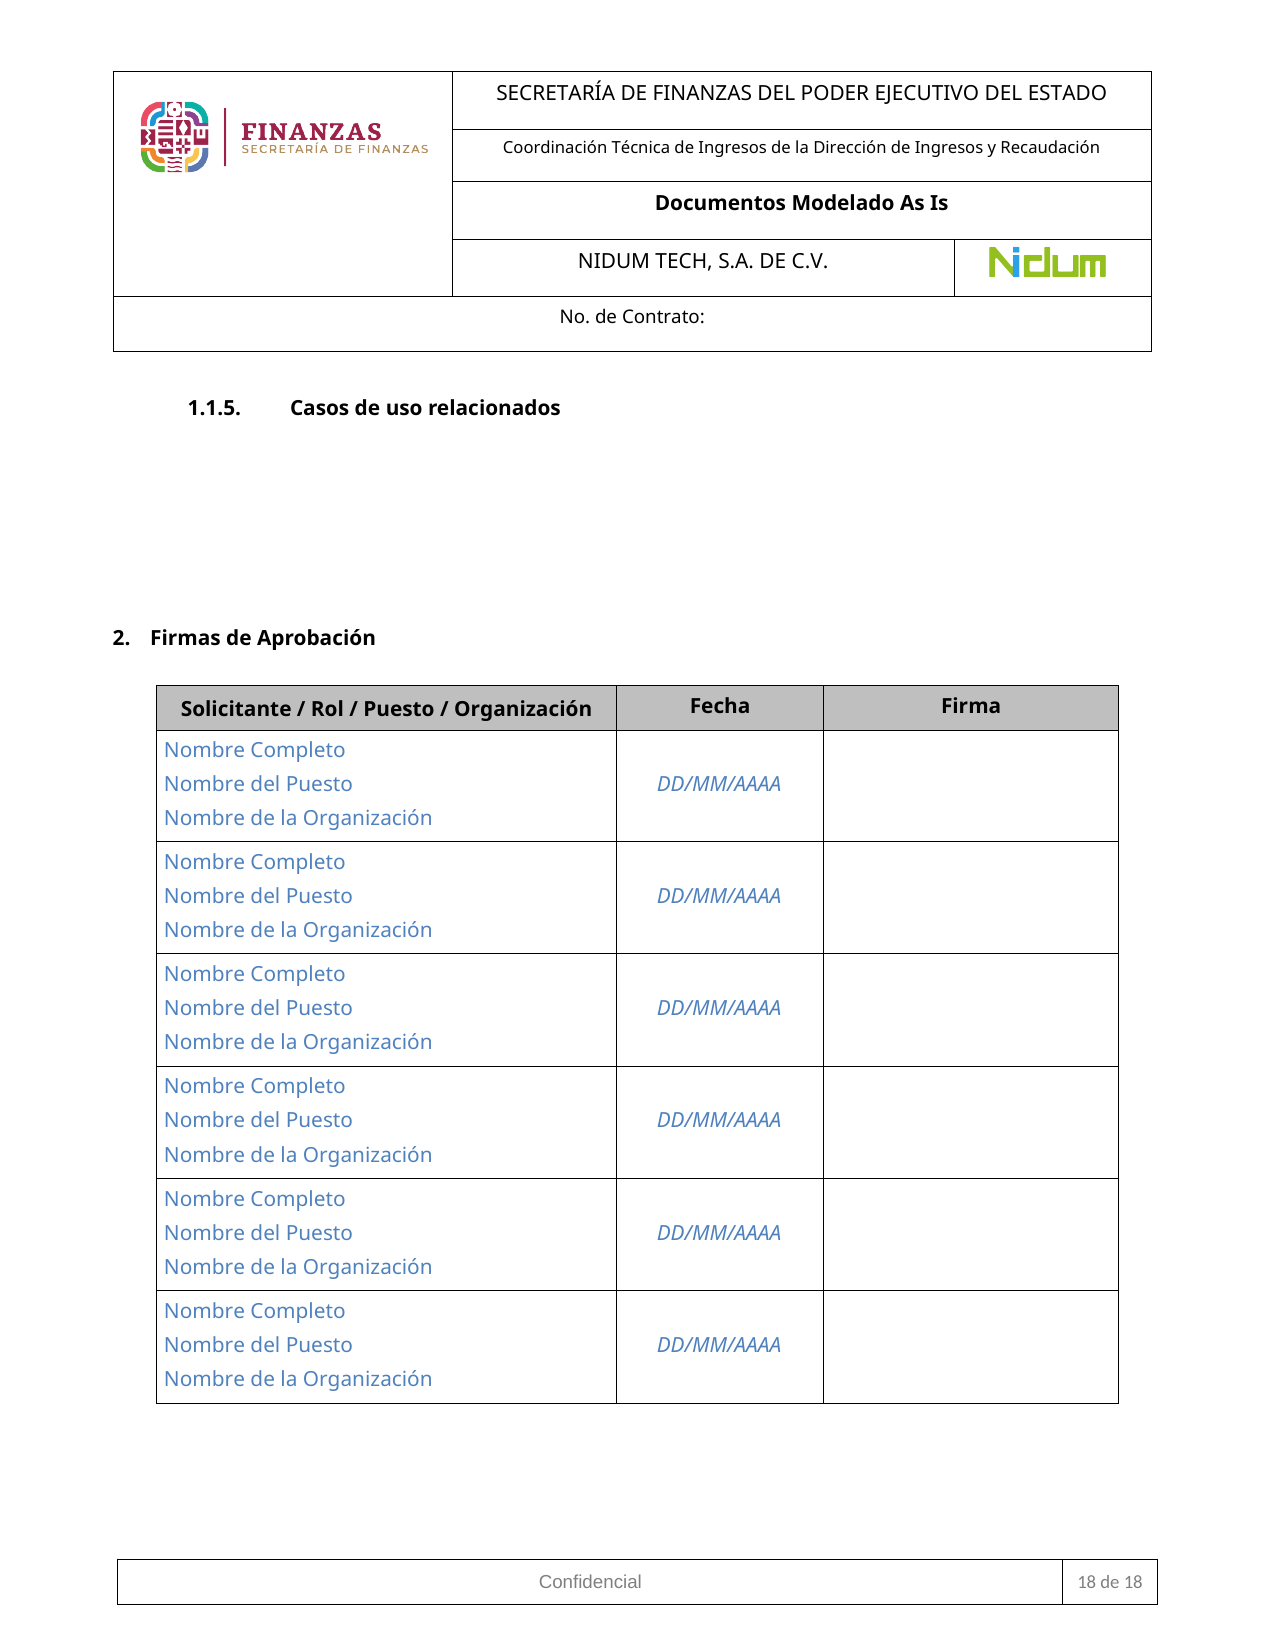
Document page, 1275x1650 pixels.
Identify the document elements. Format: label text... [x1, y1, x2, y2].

list Casos de uso relacionados [187, 393, 1162, 422]
table_cell [824, 1179, 1118, 1290]
picture [134, 94, 448, 179]
table_cell DD/MM/AAAA [617, 1291, 823, 1403]
table_cell Nombre Completo Nombre del Puesto Nombre de la Organización [157, 1179, 616, 1290]
table_cell Nombre Completo Nombre del Puesto Nombre de la Organización [157, 842, 616, 953]
table_cell [824, 842, 1118, 953]
table_header Solicitante / Rol / Puesto / Organización(Nombre completo del Responsable / Rol / Puesto / Área de adscripción) [157, 686, 616, 730]
picture [983, 244, 1112, 278]
table_cell [824, 954, 1118, 1066]
table_cell DD/MM/AAAA [617, 1179, 823, 1290]
table_cell Nombre Completo Nombre del Puesto Nombre de la Organización [157, 731, 616, 841]
table_cell Nombre Completo Nombre del Puesto Nombre de la Organización [157, 954, 616, 1066]
table_cell [824, 731, 1118, 841]
table_cell DD/MM/AAAA [617, 842, 823, 953]
table_cell Nombre Completo Nombre del Puesto Nombre de la Organización [157, 1291, 616, 1403]
table_header FechaFecha de autorización (Formato: DD/MM/AAAA) [617, 686, 823, 730]
table_header Firma [824, 686, 1118, 730]
table_cell [824, 1067, 1118, 1178]
list Firmas de Aprobación [112, 623, 1162, 651]
table_cell DD/MM/AAAA [617, 954, 823, 1066]
table_cell DD/MM/AAAA [617, 1067, 823, 1178]
table_cell Nombre Completo Nombre del Puesto Nombre de la Organización [157, 1067, 616, 1178]
table_cell DD/MM/AAAA [617, 731, 823, 841]
table_cell [824, 1291, 1118, 1403]
